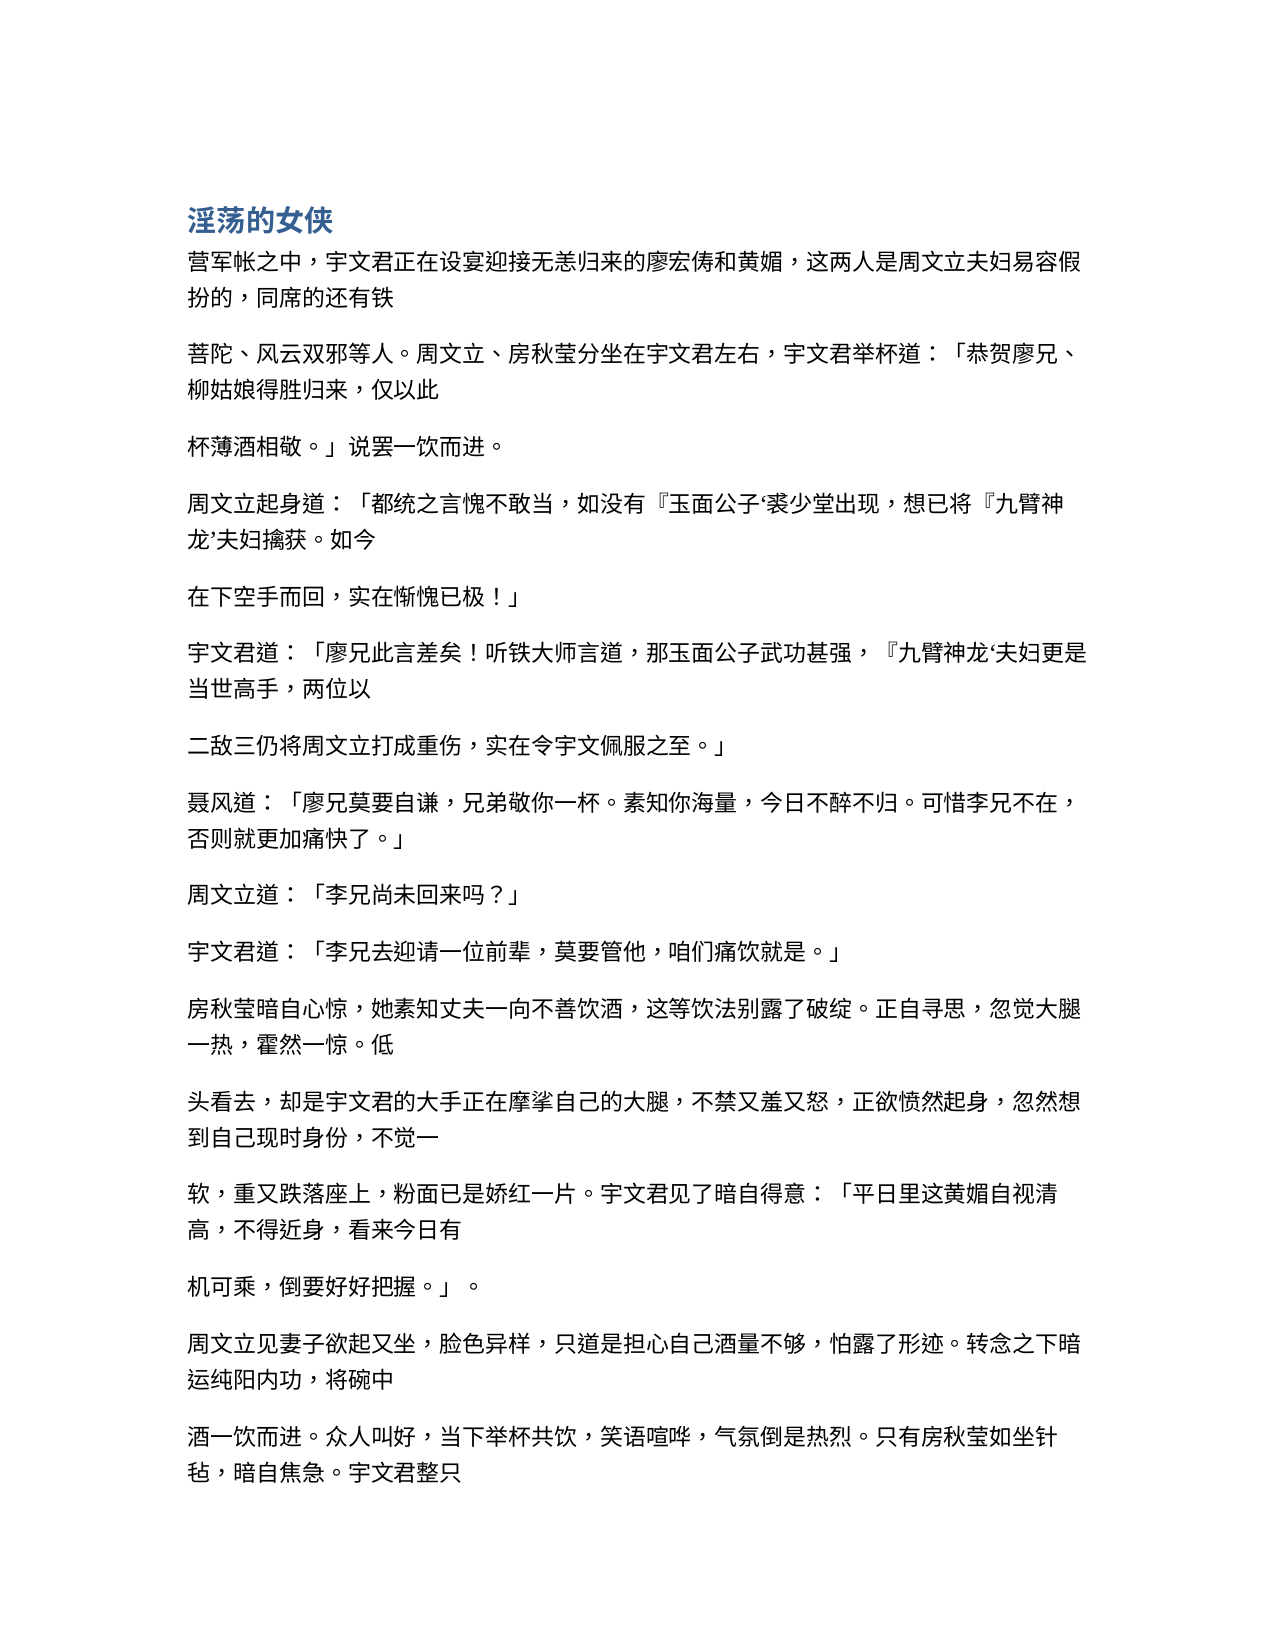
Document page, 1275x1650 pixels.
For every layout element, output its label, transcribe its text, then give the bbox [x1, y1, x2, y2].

text 头看去，却是宇文君的大手正在摩挲自己的大腿，不禁又羞又怒，正欲愤然起身，忽然想到自己现时身份，不觉一 [187, 1086, 1087, 1153]
subtitle 淫荡的女侠 [187, 200, 1087, 240]
text 房秋莹暗自心惊，她素知丈夫一向不善饮酒，这等饮法别露了破绽。正自寻思，忽觉大腿一热，霍然一惊。低 [187, 993, 1087, 1060]
text 二敌三仍将周文立打成重伤，实在令宇文佩服之至。」 [187, 730, 1087, 761]
text 软，重又跌落座上，粉面已是娇红一片。宇文君见了暗自得意：「平日里这黄媚自视清高，不得近身，看来今日有 [187, 1178, 1087, 1246]
text 周文立见妻子欲起又坐，脸色异样，只道是担心自己酒量不够，怕露了形迹。转念之下暗运纯阳内功，将碗中 [187, 1328, 1087, 1395]
text 在下空手而回，实在惭愧已极！」 [187, 581, 1087, 612]
text 杯薄酒相敬。」说罢一饮而进。 [187, 431, 1087, 462]
text 聂风道：「廖兄莫要自谦，兄弟敬你一杯。素知你海量，今日不醉不归。可惜李兄不在，否则就更加痛快了。」 [187, 787, 1087, 854]
text 周文立道：「李兄尚未回来吗？」 [187, 879, 1087, 911]
text 宇文君道：「廖兄此言差矣！听铁大师言道，那玉面公子武功甚强，『九臂神龙‘夫妇更是当世高手，两位以 [187, 637, 1087, 704]
text 机可乘，倒要好好把握。」。 [187, 1271, 1087, 1302]
text 酒一饮而进。众人叫好，当下举杯共饮，笑语喧哗，气氛倒是热烈。只有房秋莹如坐针毡，暗自焦急。宇文君整只 [187, 1421, 1087, 1488]
text 营军帐之中，宇文君正在设宴迎接无恙归来的廖宏俦和黄媚，这两人是周文立夫妇易容假扮的，同席的还有铁 [187, 246, 1087, 313]
text 菩陀、风云双邪等人。周文立、房秋莹分坐在宇文君左右，宇文君举杯道：「恭贺廖兄、柳姑娘得胜归来，仅以此 [187, 338, 1087, 406]
text 宇文君道：「李兄去迎请一位前辈，莫要管他，咱们痛饮就是。」 [187, 936, 1087, 967]
text 周文立起身道：「都统之言愧不敢当，如没有『玉面公子‘裘少堂出现，想已将『九臂神龙’夫妇擒获。如今 [187, 488, 1087, 555]
